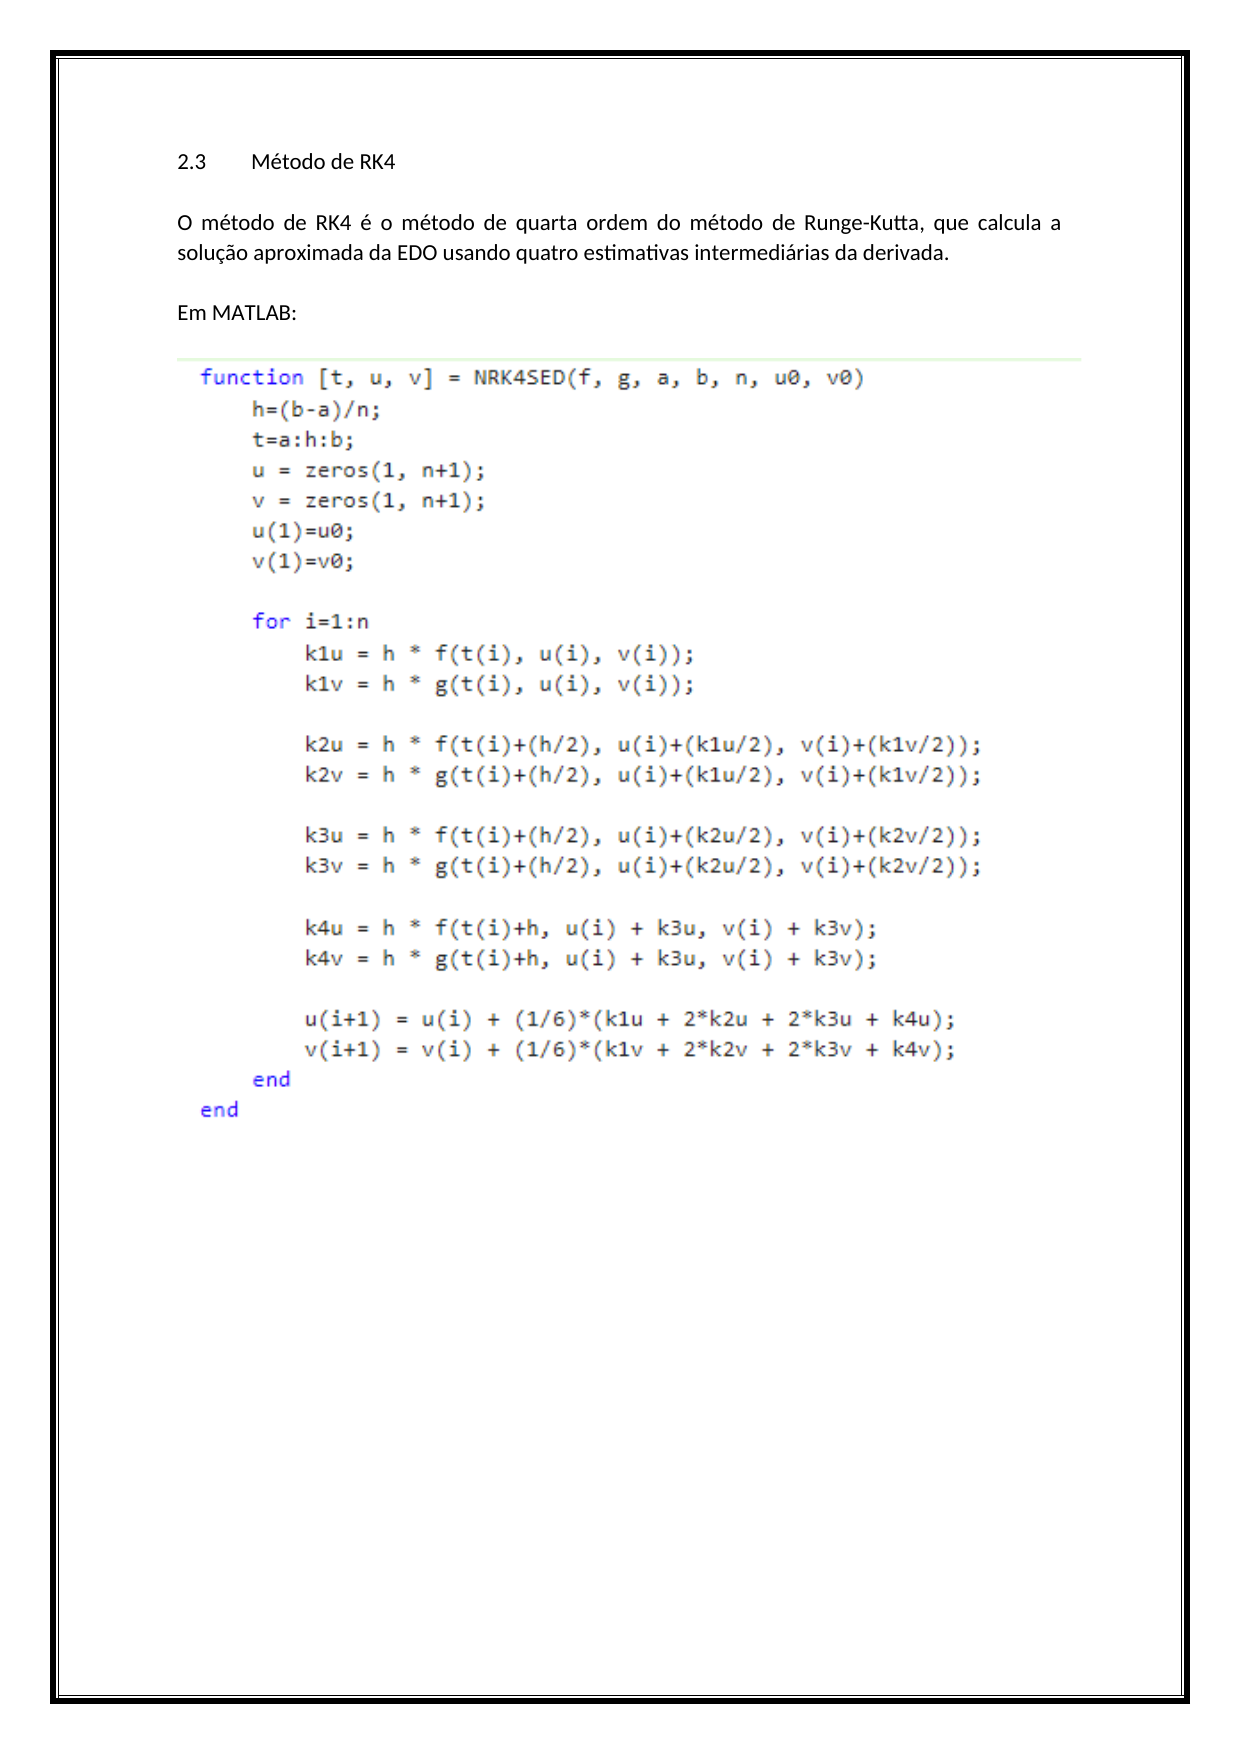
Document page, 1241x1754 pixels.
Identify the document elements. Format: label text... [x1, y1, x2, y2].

list Método de RK4 [177, 147, 1063, 176]
list Em MATLAB: [177, 298, 1063, 327]
list O método de RK4 é o método de quarta ordem do método de Runge-Kutta, que calcula a solução aproximada da EDO usando quatro estimativas intermediárias da derivada. [177, 208, 1063, 266]
picture [177, 358, 1082, 1119]
